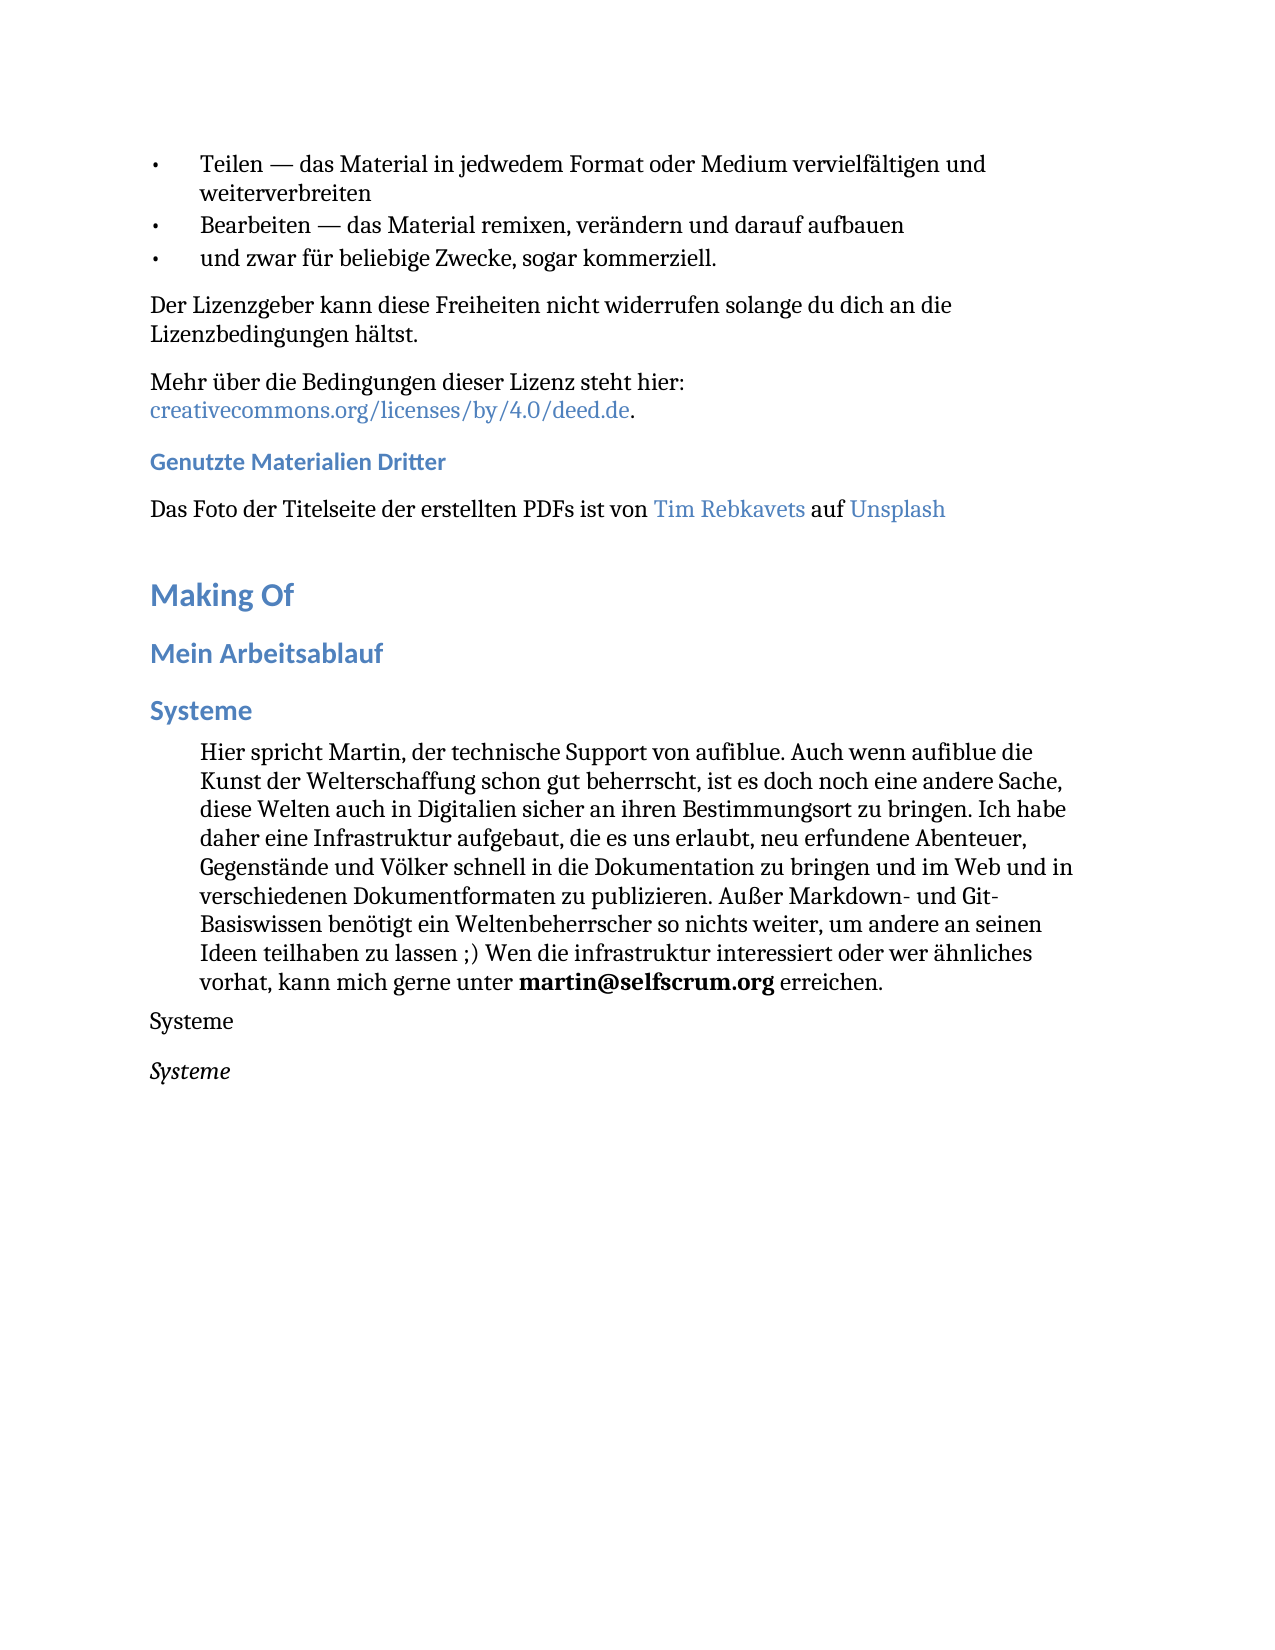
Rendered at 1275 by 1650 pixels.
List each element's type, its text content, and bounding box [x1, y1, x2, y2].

text Mehr über die Bedingungen dieser Lizenz steht hier: creativecommons.org/licenses/by/4.0/deed.de. [150, 367, 1125, 425]
list und zwar für beliebige Zwecke, sogar kommerziell. [150, 244, 1125, 272]
text Systeme [150, 1057, 1125, 1085]
list Bearbeiten — das Material remixen, verändern und darauf aufbauen [150, 211, 1125, 240]
subtitle Making Of [150, 574, 1125, 614]
text Der Lizenzgeber kann diese Freiheiten nicht widerrufen solange du dich an die Lizenzbedingungen hältst. [150, 291, 1125, 349]
text Systeme [150, 1007, 1125, 1036]
text Hier spricht Martin, der technische Support von aufiblue. Auch wenn aufiblue die Kunst der Welterschaffung schon gut beherrscht, ist es doch noch eine andere Sache, diese Welten auch in Digitalien sicher an ihren Bestimmungsort zu bringen. Ich habe daher eine Infrastruktur aufgebaut, die es uns erlaubt, neu erfundene Abenteuer, Gegenstände und Völker schnell in die Dokumentation zu bringen und im Web und in verschiedenen Dokumentformaten zu publizieren. Außer Markdown- und Git-Basiswissen benötigt ein Weltenbeherrscher so nichts weiter, um andere an seinen Ideen teilhaben zu lassen ;) Wen die infrastruktur interessiert oder wer ähnliches vorhat, kann mich gerne unter martin@selfscrum.org erreichen. [200, 738, 1075, 997]
subtitle Genutzte Materialien Dritter [150, 446, 1125, 476]
list Teilen — das Material in jedwedem Format oder Medium vervielfältigen und weiterverbreiten [150, 150, 1125, 207]
subtitle Systeme [150, 692, 1125, 727]
text Das Foto der Titelseite der erstellten PDFs ist von Tim Rebkavets auf Unsplash [150, 495, 1125, 524]
subtitle Mein Arbeitsablauf [150, 635, 1125, 671]
